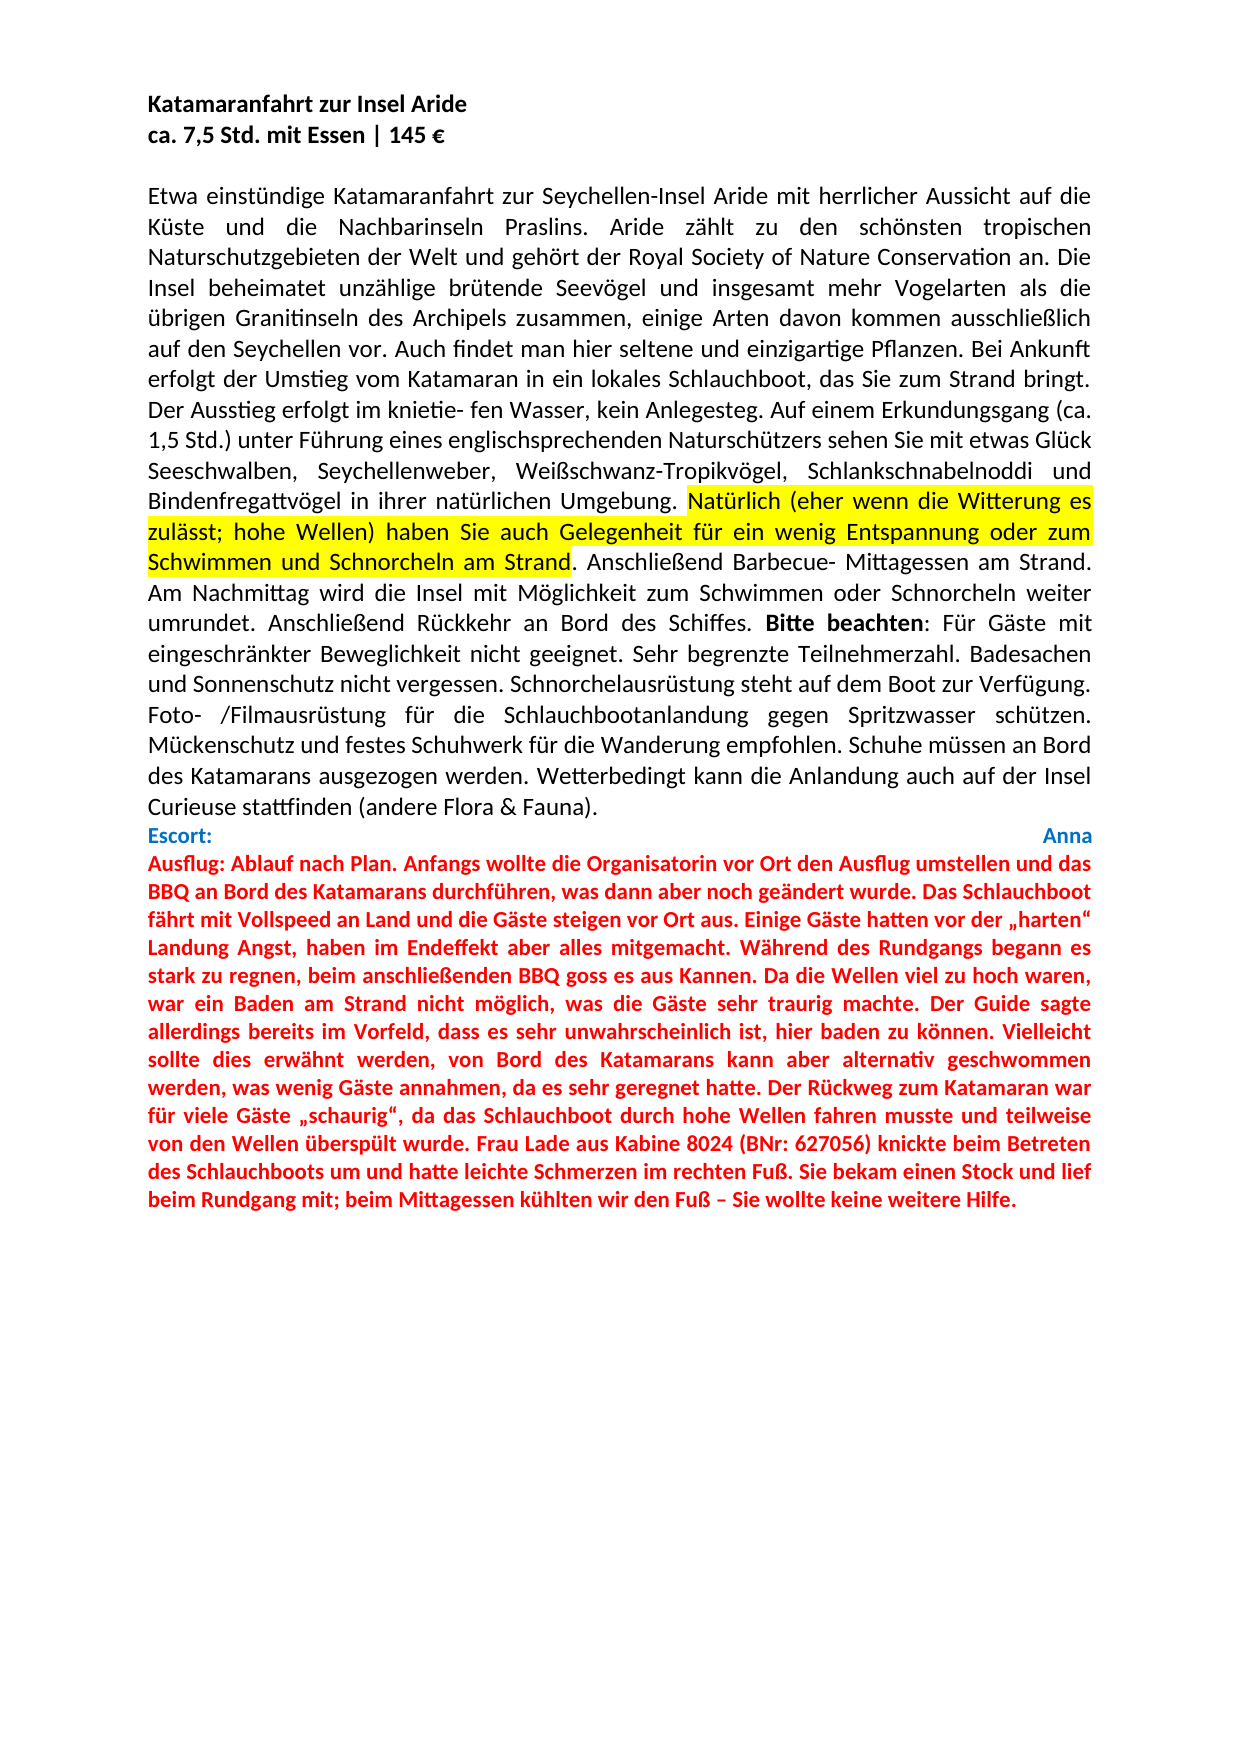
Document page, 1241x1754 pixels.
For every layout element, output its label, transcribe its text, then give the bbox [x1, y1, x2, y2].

text Escort: Anna Ausflug: Ablauf nach Plan. Anfangs wollte die Organisatorin vor Ort den Ausflug umstellen und das BBQ an Bord des Katamarans durchführen, was dann aber noch geändert wurde. Das Schlauchboot fährt mit Vollspeed an Land und die Gäste steigen vor Ort aus. Einige Gäste hatten vor der „harten“ Landung Angst, haben im Endeffekt aber alles mitgemacht. Während des Rundgangs begann es stark zu regnen, beim anschließenden BBQ goss es aus Kannen. Da die Wellen viel zu hoch waren, war ein Baden am Strand nicht möglich, was die Gäste sehr traurig machte. Der Guide sagte allerdings bereits im Vorfeld, dass es sehr unwahrscheinlich ist, hier baden zu können. Vielleicht sollte dies erwähnt werden, von Bord des Katamarans kann aber alternativ geschwommen werden, was wenig Gäste annahmen, da es sehr geregnet hatte. Der Rückweg zum Katamaran war für viele Gäste „schaurig“, da das Schlauchboot durch hohe Wellen fahren musste und teilweise von den Wellen überspült wurde. Frau Lade aus Kabine 8024 (BNr: 627056) knickte beim Betreten des Schlauchboots um und hatte leichte Schmerzen im rechten Fuß. Sie bekam einen Stock und lief beim Rundgang mit; beim Mittagessen kühlten wir den Fuß – Sie wollte keine weitere Hilfe. [148, 821, 1093, 1213]
text Katamaranfahrt zur Insel Aride [148, 89, 1093, 119]
text Etwa einstündige Katamaranfahrt zur Seychellen-Insel Aride mit herrlicher Aussicht auf die Küste und die Nachbarinseln Praslins. Aride zählt zu den schönsten tropischen Naturschutzgebieten der Welt und gehört der Royal Society of Nature Conservation an. Die Insel beheimatet unzählige brütende Seevögel und insgesamt mehr Vogelarten als die übrigen Granitinseln des Archipels zusammen, einige Arten davon kommen ausschließlich auf den Seychellen vor. Auch findet man hier seltene und einzigartige Pflanzen. Bei Ankunft erfolgt der Umstieg vom Katamaran in ein lokales Schlauchboot, das Sie zum Strand bringt. Der Ausstieg erfolgt im knietie- fen Wasser, kein Anlegesteg. Auf einem Erkundungsgang (ca. 1,5 Std.) unter Führung eines englischsprechenden Naturschützers sehen Sie mit etwas Glück Seeschwalben, Seychellenweber, Weißschwanz-Tropikvögel, Schlankschnabelnoddi und Bindenfregattvögel in ihrer natürlichen Umgebung. Natürlich (eher wenn die Witterung es zulässt; hohe Wellen) haben Sie auch Gelegenheit für ein wenig Entspannung oder zum Schwimmen und Schnorcheln am Strand. Anschließend Barbecue- Mittagessen am Strand. Am Nachmittag wird die Insel mit Möglichkeit zum Schwimmen oder Schnorcheln weiter umrundet. Anschließend Rückkehr an Bord des Schiffes. Bitte beachten: Für Gäste mit eingeschränkter Beweglichkeit nicht geeignet. Sehr begrenzte Teilnehmerzahl. Badesachen und Sonnenschutz nicht vergessen. Schnorchelausrüstung steht auf dem Boot zur Verfügung. Foto- /Filmausrüstung für die Schlauchbootanlandung gegen Spritzwasser schützen. Mückenschutz und festes Schuhwerk für die Wanderung empfohlen. Schuhe müssen an Bord des Katamarans ausgezogen werden. Wetterbedingt kann die Anlandung auch auf der Insel Curieuse stattfinden (andere Flora & Fauna). [148, 546, 1093, 821]
text Etwa einstündige Katamaranfahrt zur Seychellen-Insel Aride mit herrlicher Aussicht auf die Küste und die Nachbarinseln Praslins. Aride zählt zu den schönsten tropischen Naturschutzgebieten der Welt und gehört der Royal Society of Nature Conservation an. Die Insel beheimatet unzählige brütende Seevögel und insgesamt mehr Vogelarten als die übrigen Granitinseln des Archipels zusammen, einige Arten davon kommen ausschließlich auf den Seychellen vor. Auch findet man hier seltene und einzigartige Pflanzen. Bei Ankunft erfolgt der Umstieg vom Katamaran in ein lokales Schlauchboot, das Sie zum Strand bringt. Der Ausstieg erfolgt im knietie- fen Wasser, kein Anlegesteg. Auf einem Erkundungsgang (ca. 1,5 Std.) unter Führung eines englischsprechenden Naturschützers sehen Sie mit etwas Glück Seeschwalben, Seychellenweber, Weißschwanz-Tropikvögel, Schlankschnabelnoddi und Bindenfregattvögel in ihrer natürlichen Umgebung. Natürlich (eher wenn die Witterung es zulässt; hohe Wellen) haben Sie auch Gelegenheit für ein wenig Entspannung oder zum Schwimmen und Schnorcheln am Strand. Anschließend Barbecue- Mittagessen am Strand. Am Nachmittag wird die Insel mit Möglichkeit zum Schwimmen oder Schnorcheln weiter umrundet. Anschließend Rückkehr an Bord des Schiffes. Bitte beachten: Für Gäste mit eingeschränkter Beweglichkeit nicht geeignet. Sehr begrenzte Teilnehmerzahl. Badesachen und Sonnenschutz nicht vergessen. Schnorchelausrüstung steht auf dem Boot zur Verfügung. Foto- /Filmausrüstung für die Schlauchbootanlandung gegen Spritzwasser schützen. Mückenschutz und festes Schuhwerk für die Wanderung empfohlen. Schuhe müssen an Bord des Katamarans ausgezogen werden. Wetterbedingt kann die Anlandung auch auf der Insel Curieuse stattfinden (andere Flora & Fauna). [148, 180, 1093, 516]
text ca. 7,5 Std. mit Essen | 145 € [148, 119, 1093, 150]
